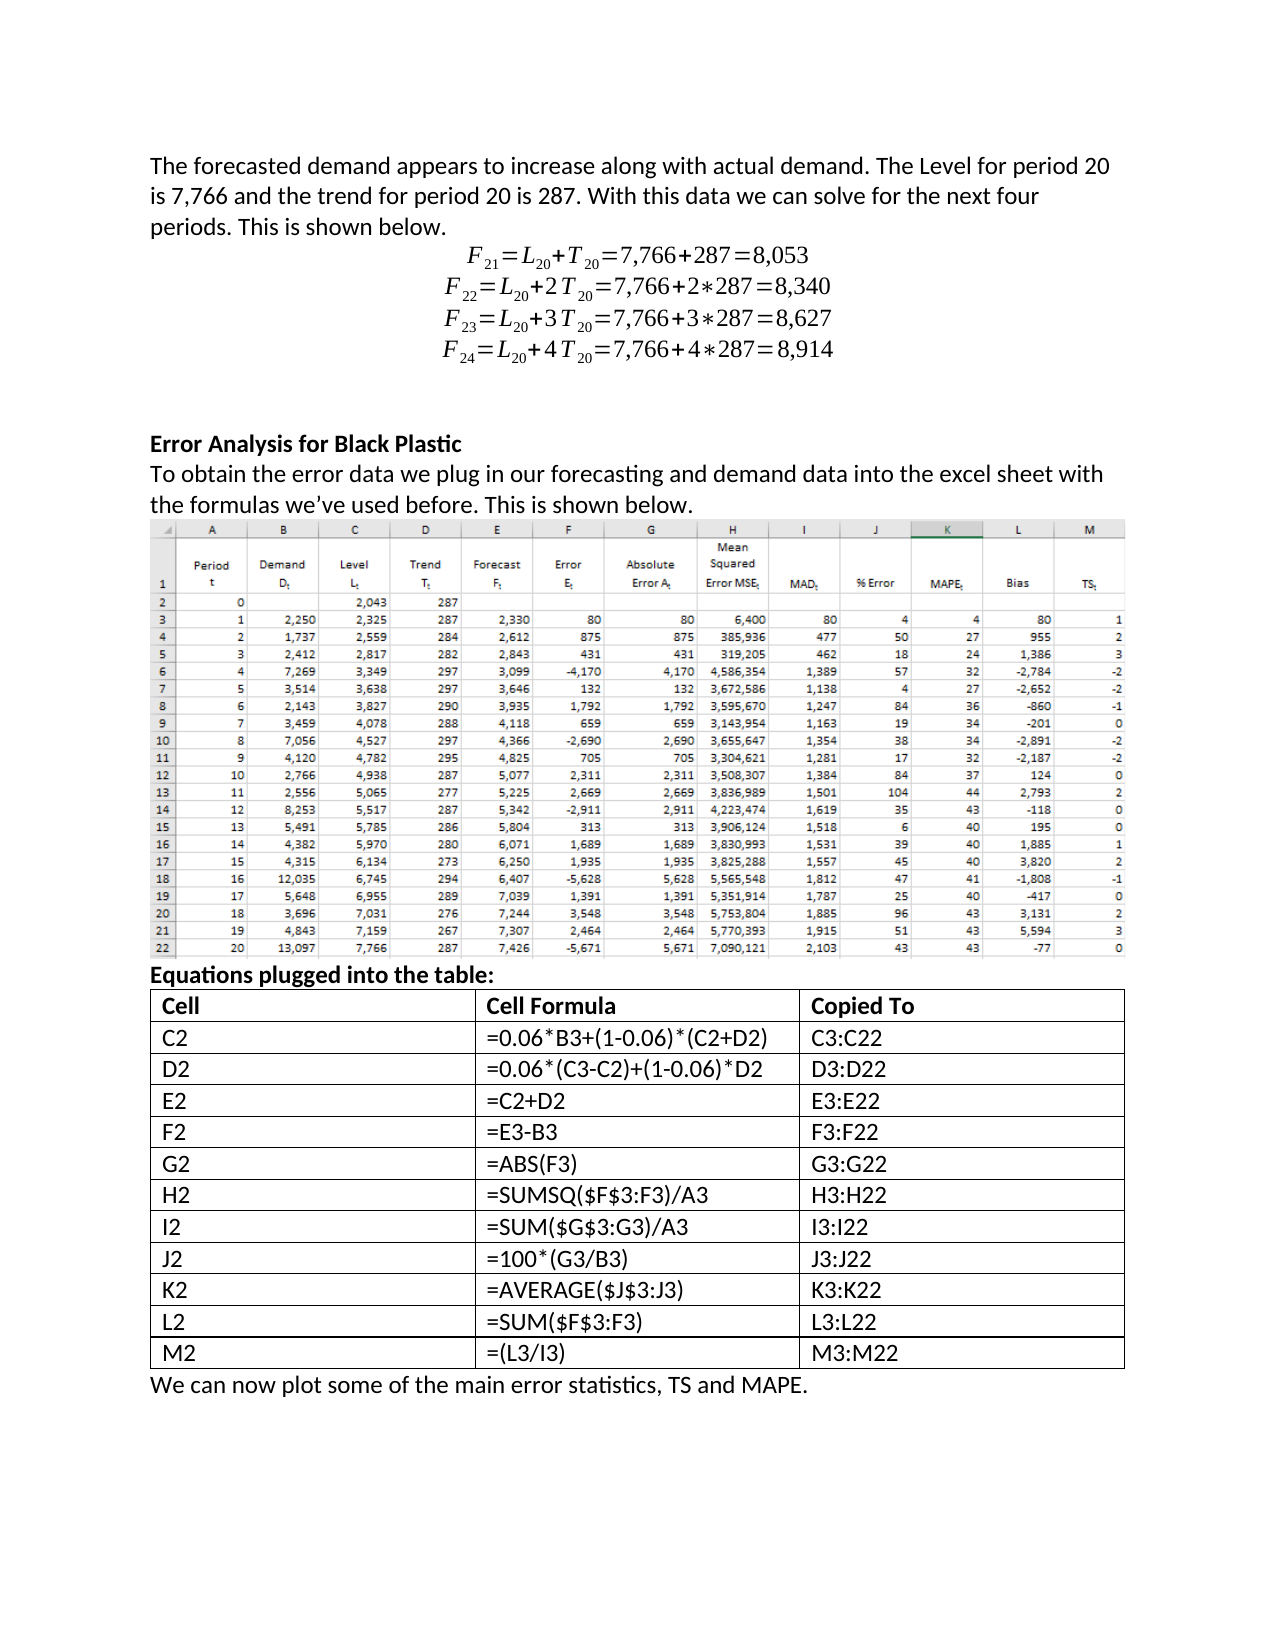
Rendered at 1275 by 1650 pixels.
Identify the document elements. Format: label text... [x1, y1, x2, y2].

table_cell =(L3/I3) [476, 1338, 799, 1368]
table_cell =E3-B3 [476, 1117, 799, 1147]
table_cell E2 [151, 1085, 475, 1116]
text The forecasted demand appears to increase along with actual demand. The Level for period 20 is 7,766 and the trend for period 20 is 287. With this data we can solve for the next four periods. This is shown below. [150, 150, 1125, 242]
table_cell L3:L22 [800, 1306, 1124, 1336]
table_cell =ABS(F3) [476, 1148, 799, 1179]
text To obtain the error data we plug in our forecasting and demand data into the excel sheet with the formulas we’ve used before. This is shown below. [150, 458, 1125, 519]
text Equations plugged into the table: [150, 959, 1125, 989]
table_cell =SUMSQ($F$3:F3)/A3 [476, 1180, 799, 1210]
table_cell H2 [151, 1180, 475, 1210]
table_cell =C2+D2 [476, 1085, 799, 1116]
table_cell C2 [151, 1022, 475, 1052]
table_cell =SUM($G$3:G3)/A3 [476, 1211, 799, 1242]
table_cell =AVERAGE($J$3:J3) [476, 1274, 799, 1305]
table_cell D2 [151, 1054, 475, 1084]
text Error Analysis for Black Plastic [150, 428, 1125, 458]
table_cell M3:M22 [800, 1338, 1124, 1368]
table_cell G2 [151, 1148, 475, 1179]
table_cell F3:F22 [800, 1117, 1124, 1147]
table_cell =SUM($F$3:F3) [476, 1306, 799, 1336]
table_cell E3:E22 [800, 1085, 1124, 1116]
table_cell L2 [151, 1306, 475, 1336]
table_cell J3:J22 [800, 1243, 1124, 1273]
table_cell =0.06*B3+(1-0.06)*(C2+D2) [476, 1022, 799, 1052]
table_cell I2 [151, 1211, 475, 1242]
table_header Copied To [800, 990, 1124, 1021]
text We can now plot some of the main error statistics, TS and MAPE. [150, 1369, 1125, 1399]
table_cell F2 [151, 1117, 475, 1147]
table_cell K2 [151, 1274, 475, 1305]
table_cell =0.06*(C3-C2)+(1-0.06)*D2 [476, 1054, 799, 1084]
table_header Cell [151, 990, 475, 1021]
table_cell C3:C22 [800, 1022, 1124, 1052]
table_cell J2 [151, 1243, 475, 1273]
table_cell M2 [151, 1338, 475, 1368]
table_cell H3:H22 [800, 1180, 1124, 1210]
table_header Cell Formula [476, 990, 799, 1021]
table_cell D3:D22 [800, 1054, 1124, 1084]
picture [150, 519, 1125, 959]
table_cell G3:G22 [800, 1148, 1124, 1179]
table_cell =100*(G3/B3) [476, 1243, 799, 1273]
table_cell K3:K22 [800, 1274, 1124, 1305]
table_cell I3:I22 [800, 1211, 1124, 1242]
